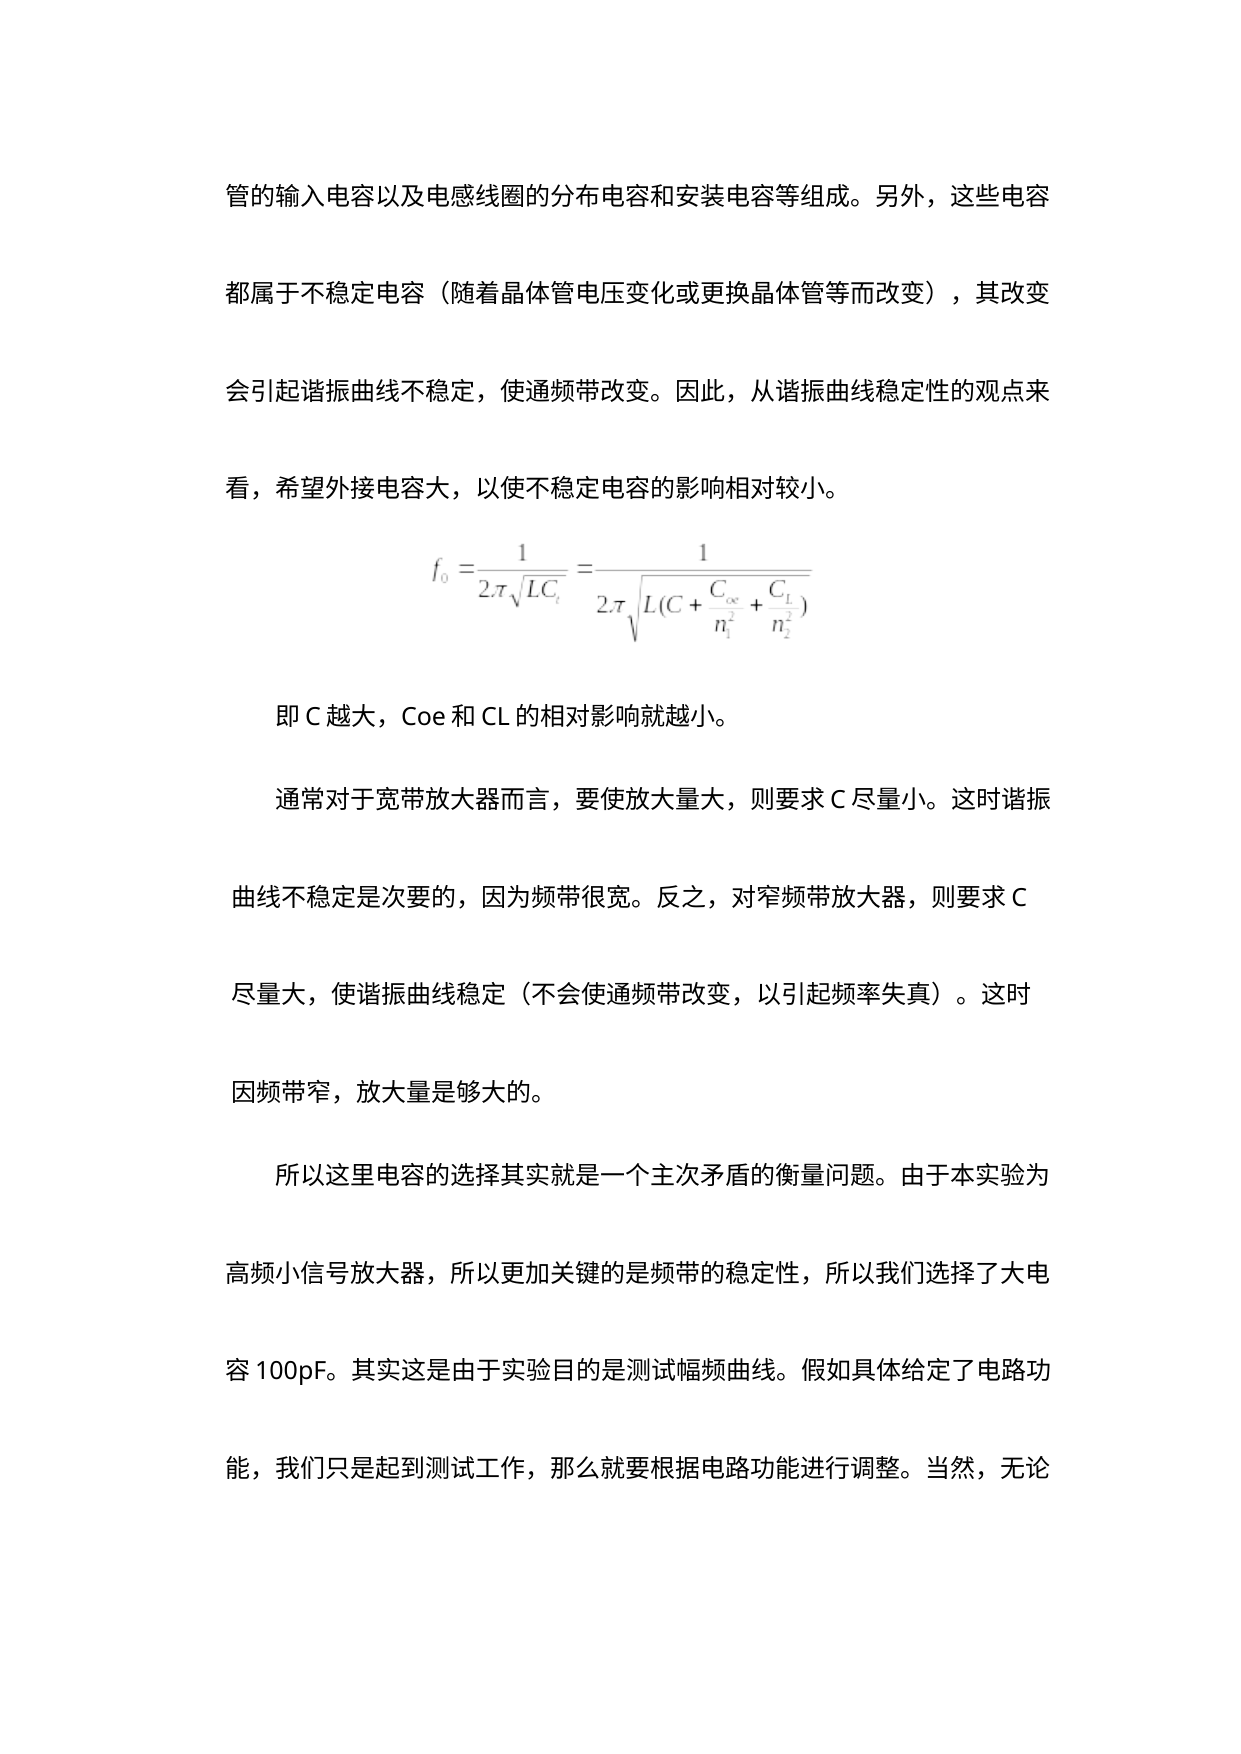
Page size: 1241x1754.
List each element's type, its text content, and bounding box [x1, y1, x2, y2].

text 通常对于宽带放大器而言，要使放大量大，则要求C尽量小。这时谐振曲线不稳定是次要的，因为频带很宽。反之，对窄频带放大器，则要求C尽量大，使谐振曲线稳定（不会使通频带改变，以引起频率失真）。这时因频带窄，放大量是够大的。 [231, 766, 1053, 1123]
text 即C越大，Coe和CL的相对影响就越小。 [269, 682, 1053, 747]
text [225, 1141, 1053, 1499]
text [225, 162, 1053, 519]
